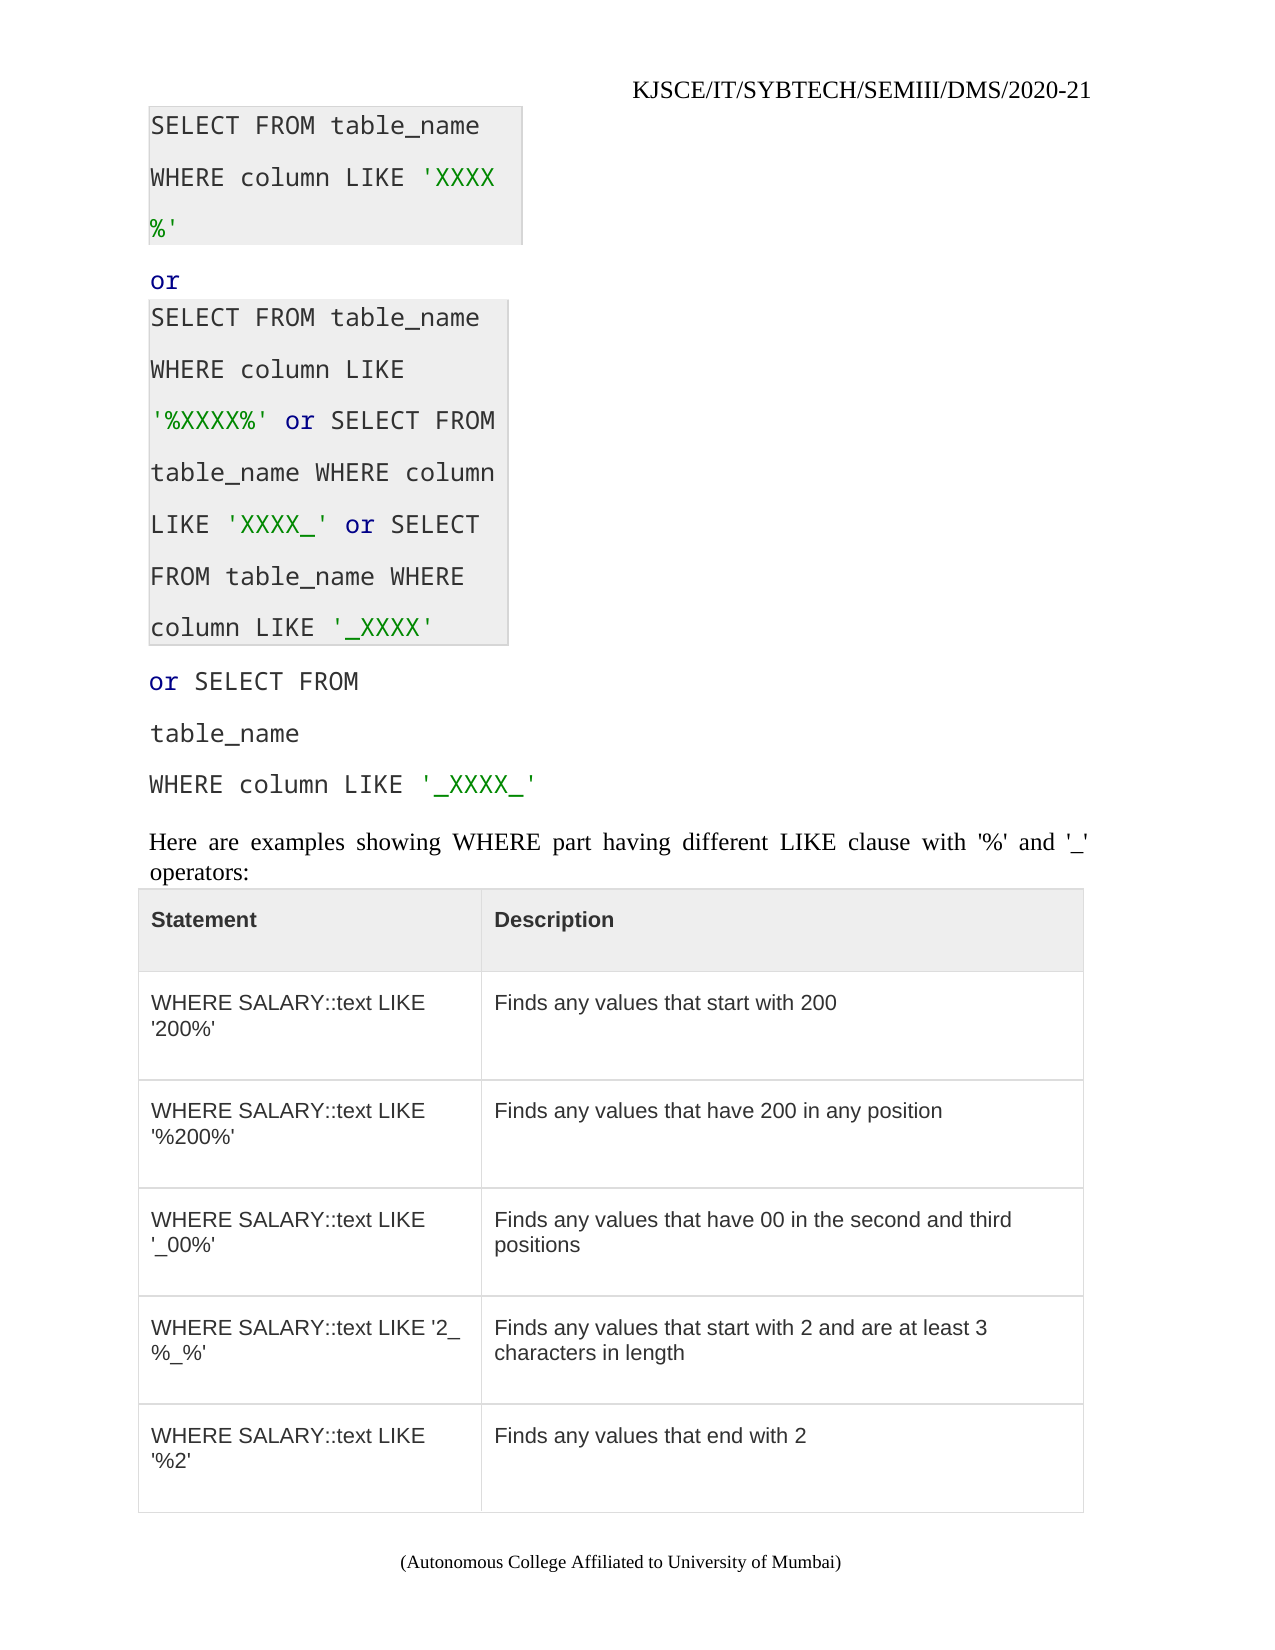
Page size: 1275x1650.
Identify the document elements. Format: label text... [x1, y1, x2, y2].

table_cell Finds any values that end with 2 [482, 1405, 1083, 1511]
table_cell Finds any values that start with 2 and are at least 3 characters in length [482, 1297, 1083, 1403]
text or [150, 263, 1092, 297]
table_cell WHERE SALARY::text LIKE '200%' [139, 972, 481, 1079]
table_cell Finds any values that have 00 in the second and third positions [482, 1189, 1083, 1295]
text WHERE column LIKE '_XXXX_' [148, 767, 1092, 801]
table_header Statement [139, 890, 481, 971]
table_cell Finds any values that have 200 in any position [482, 1081, 1083, 1187]
table_cell WHERE SALARY::text LIKE '_00%' [139, 1189, 481, 1295]
table_header Description [482, 890, 1083, 971]
table_cell WHERE SALARY::text LIKE '%2' [139, 1405, 481, 1511]
text or SELECT FROM table_name [148, 663, 452, 749]
table_cell WHERE SALARY::text LIKE '2_%_%' [139, 1297, 481, 1403]
table_cell Finds any values that start with 200 [482, 972, 1083, 1079]
text SELECT FROM table_name WHERE column LIKE 'XXXX%' [150, 107, 521, 245]
text Here are examples showing WHERE part having different LIKE clause with '%' and '_' operators: [148, 827, 1089, 886]
text SELECT FROM table_name WHERE column LIKE '%XXXX%' or SELECT FROM table_name WHERE column LIKE 'XXXX_' or SELECT FROM table_name WHERE column LIKE '_XXXX' [148, 299, 508, 646]
table_cell WHERE SALARY::text LIKE '%200%' [139, 1081, 481, 1187]
